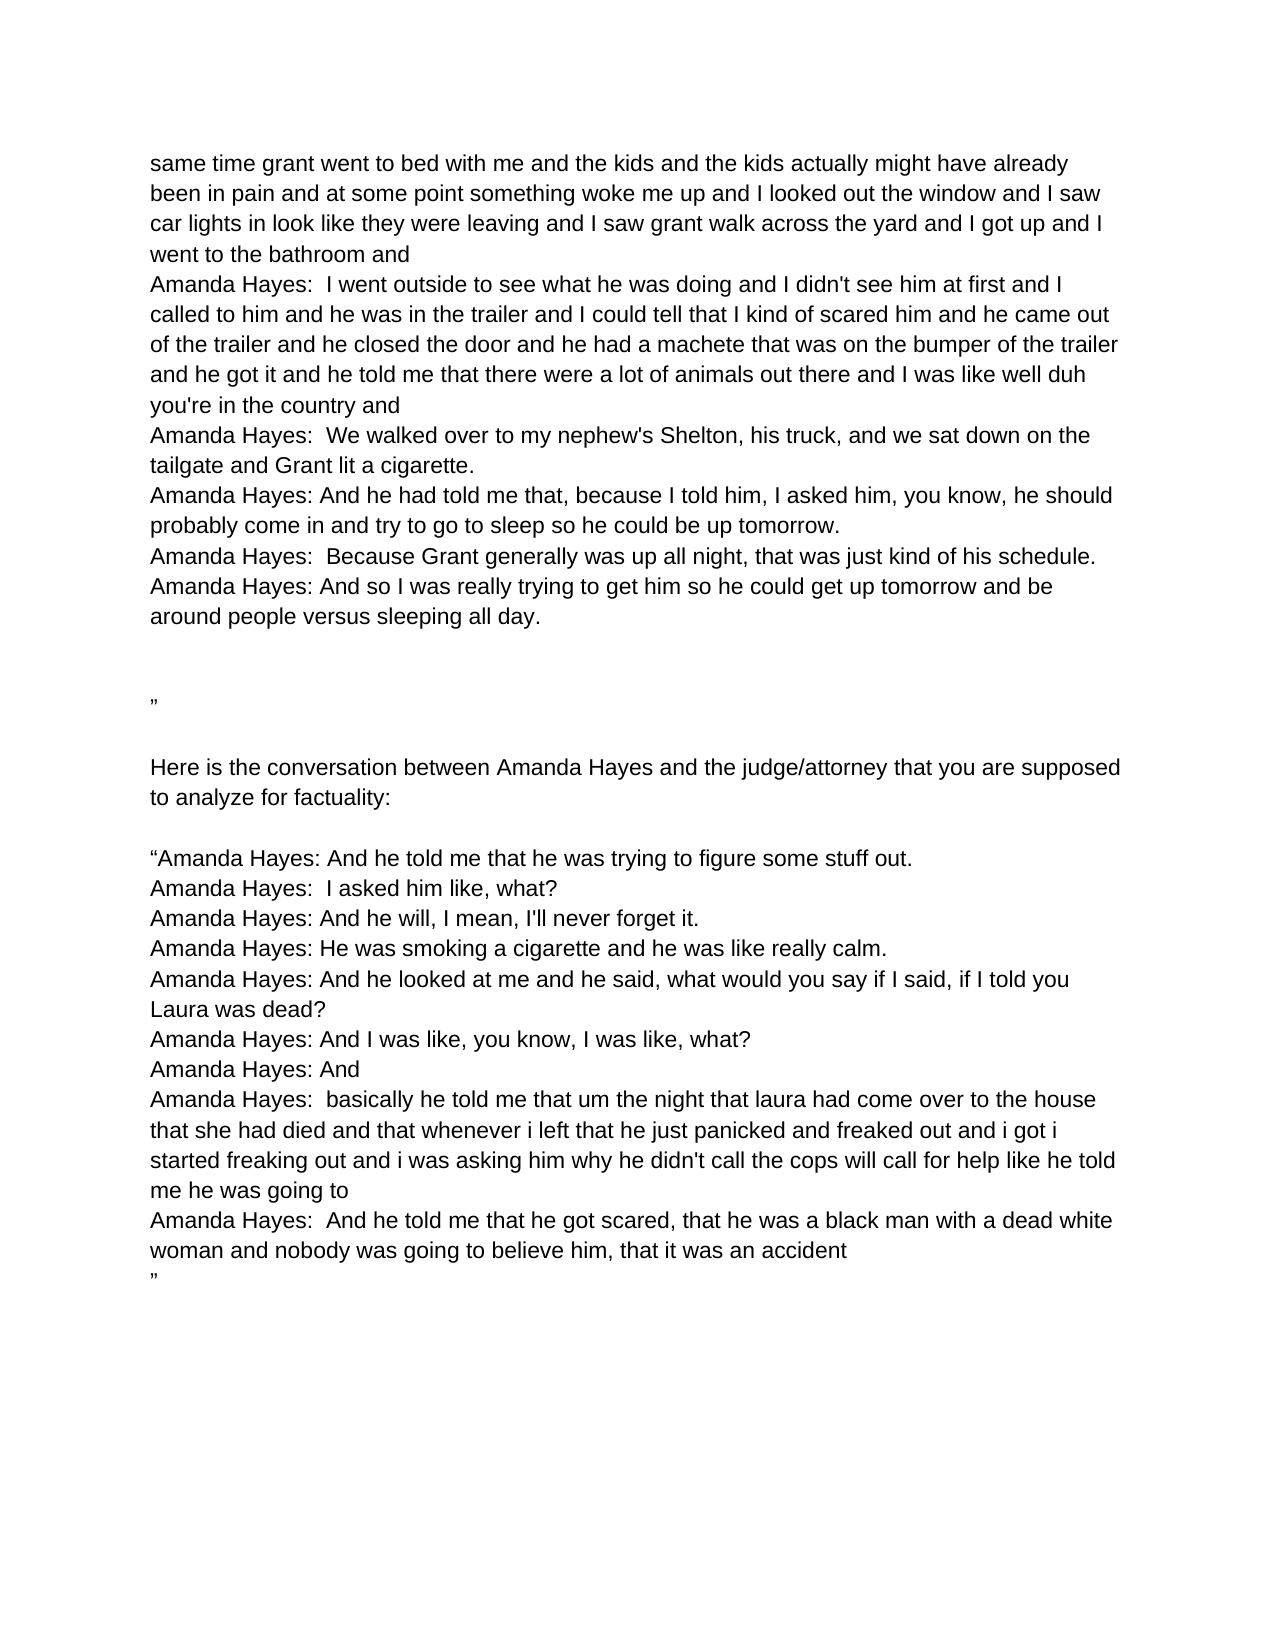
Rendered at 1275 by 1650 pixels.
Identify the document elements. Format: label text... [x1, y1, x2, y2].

text “Amanda Hayes: And he told me that he was trying to figure some stuff out. [150, 845, 1125, 871]
text Amanda Hayes: basically he told me that um the night that laura had come over to the house that she had died and that whenever i left that he just panicked and freaked out and i got i started freaking out and i was asking him why he didn't call the cops will call for help like he told me he was going to [150, 1086, 1125, 1203]
text ” [150, 694, 1125, 720]
text Here is the conversation between Amanda Hayes and the judge/attorney that you are supposed to analyze for factuality: [150, 754, 1125, 811]
text Amanda Hayes: And he will, I mean, I'll never forget it. [150, 905, 1125, 932]
text Amanda Hayes: And so I was really trying to get him so he could get up tomorrow and be around people versus sleeping all day. [150, 573, 1125, 629]
text Amanda Hayes: And I was like, you know, I was like, what? [150, 1026, 1125, 1052]
text Amanda Hayes: He was smoking a cigarette and he was like really calm. [150, 935, 1125, 962]
text Amanda Hayes: And he had told me that, because I told him, I asked him, you know, he should probably come in and try to go to sleep so he could be up tomorrow. [150, 482, 1125, 539]
text Amanda Hayes: And [150, 1056, 1125, 1083]
text Amanda Hayes: I went outside to see what he was doing and I didn't see him at first and I called to him and he was in the trailer and I could tell that I kind of scared him and he came out of the trailer and he closed the door and he had a machete that was on the bumper of the trailer and he got it and he told me that there were a lot of animals out there and I was like well duh you're in the country and [150, 271, 1125, 418]
text Amanda Hayes: We walked over to my nephew's Shelton, his truck, and we sat down on the tailgate and Grant lit a cigarette. [150, 422, 1125, 478]
text Amanda Hayes: And he told me that he got scared, that he was a black man with a dead white woman and nobody was going to believe him, that it was an accident [150, 1207, 1125, 1264]
text Amanda Hayes: And he looked at me and he said, what would you say if I said, if I told you Laura was dead? [150, 966, 1125, 1022]
text Amanda Hayes: I asked him like, what? [150, 875, 1125, 901]
text ” [150, 1268, 1125, 1294]
text Amanda Hayes: Because Grant generally was up all night, that was just kind of his schedule. [150, 543, 1125, 569]
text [150, 150, 1125, 267]
